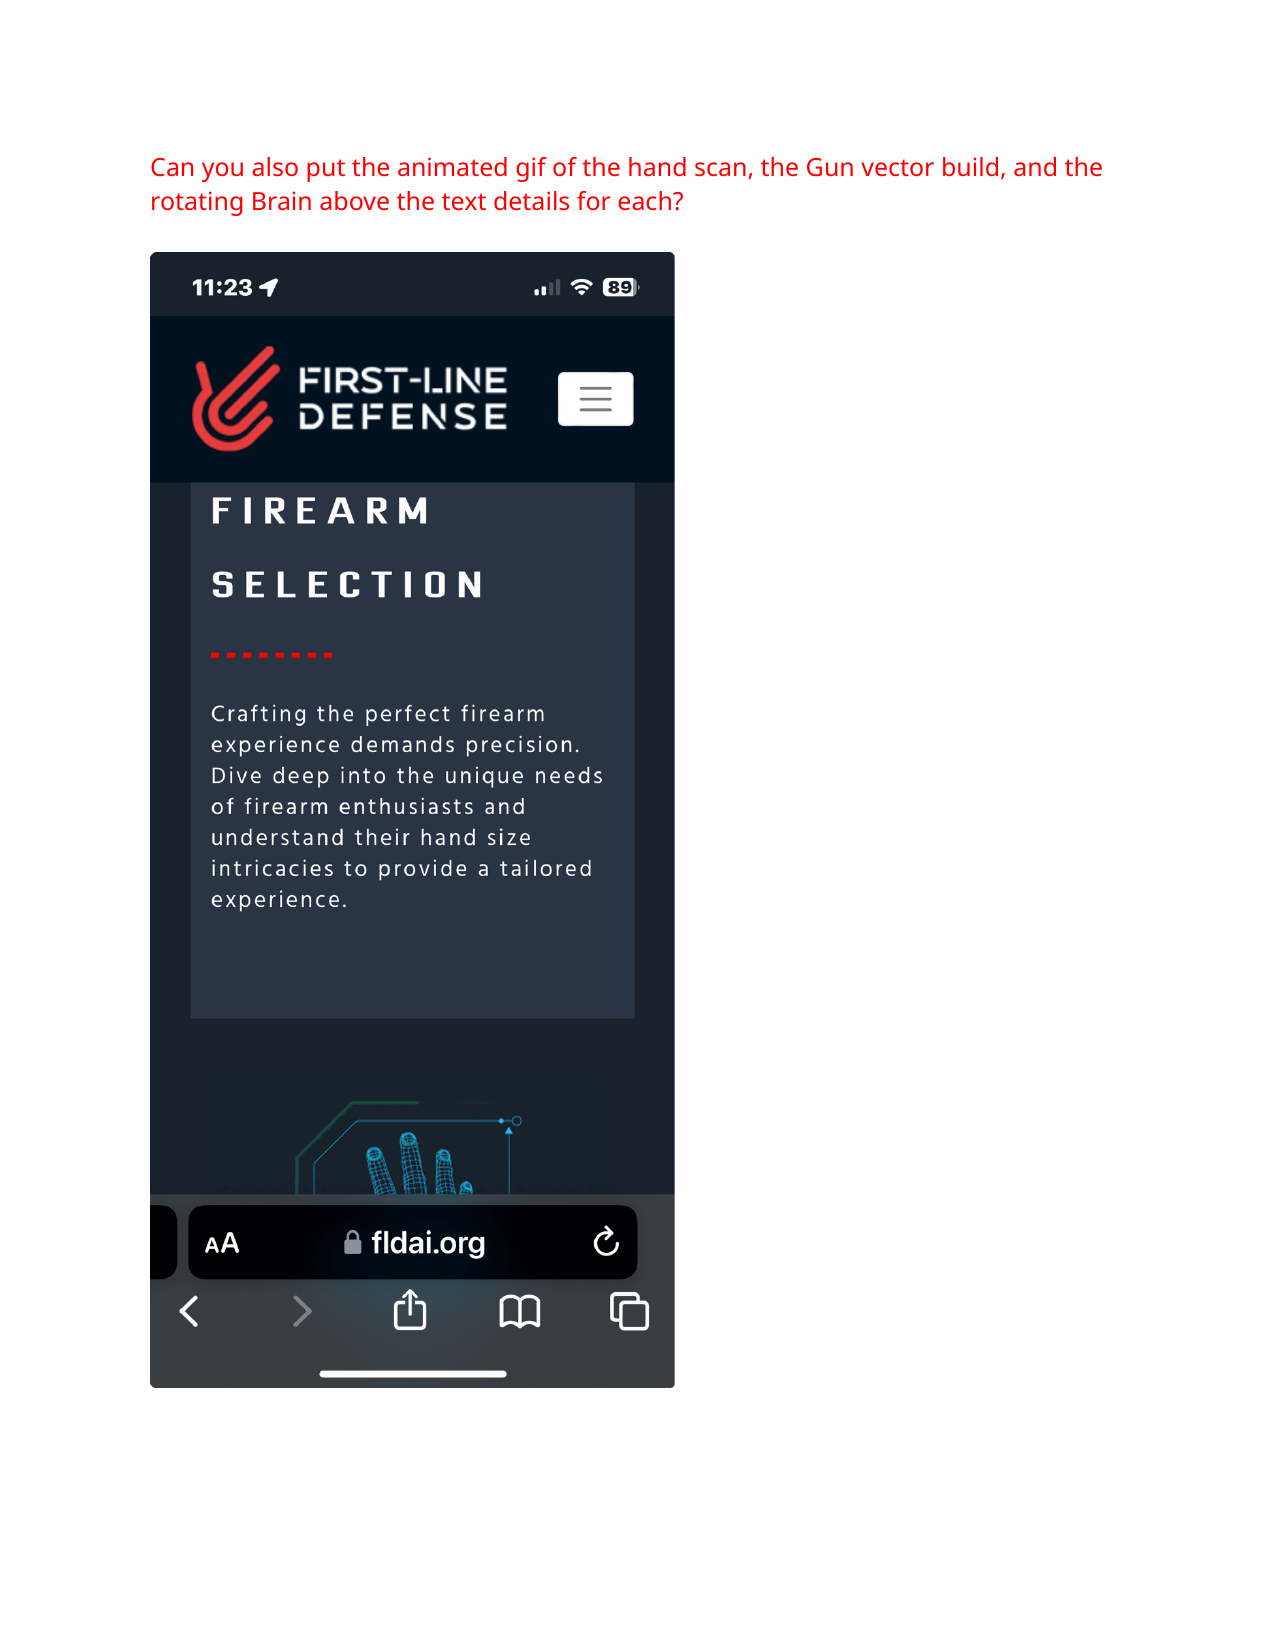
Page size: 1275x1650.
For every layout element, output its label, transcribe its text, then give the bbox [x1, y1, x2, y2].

picture [150, 252, 675, 1388]
text Can you also put the animated gif of the hand scan, the Gun vector build, and the rotating Brain above the text details for each? [150, 150, 1125, 218]
